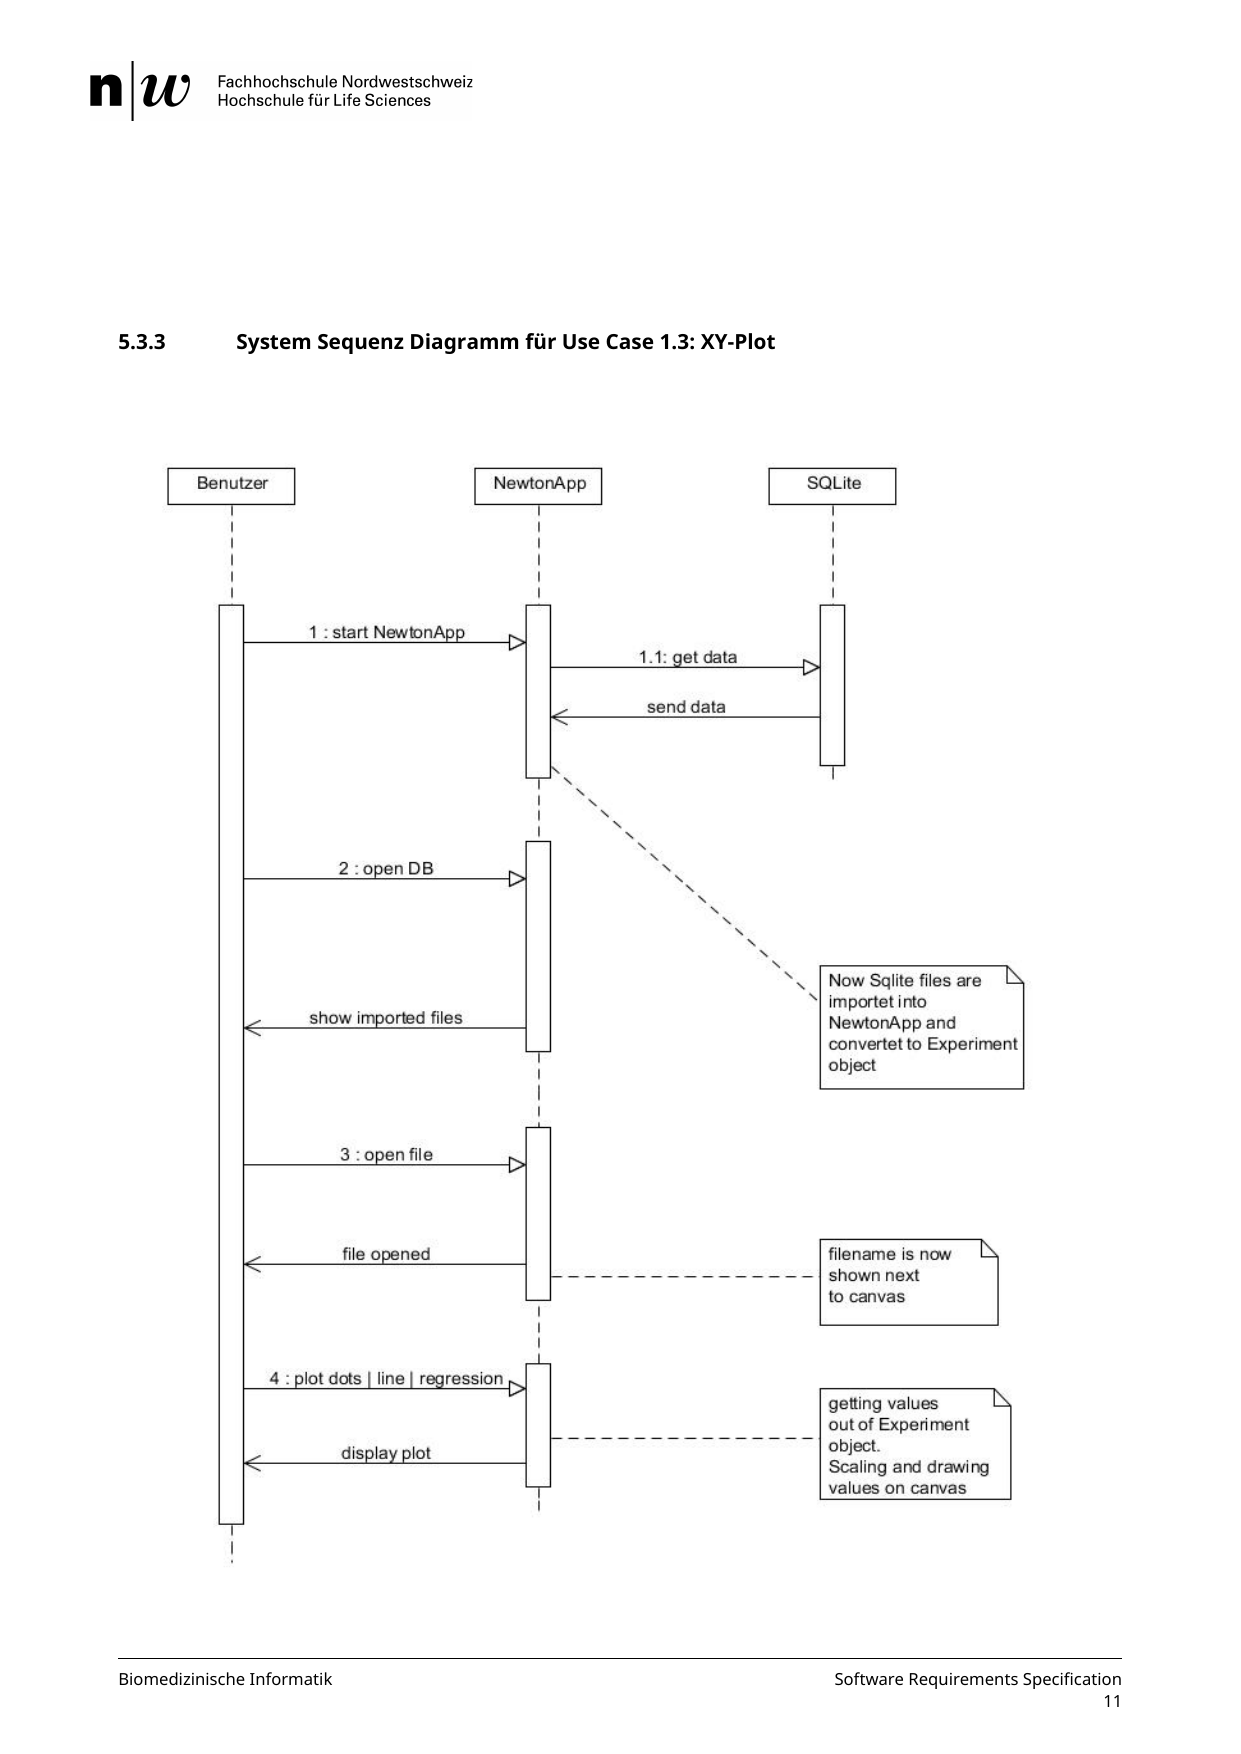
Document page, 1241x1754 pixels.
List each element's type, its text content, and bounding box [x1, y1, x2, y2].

picture [142, 443, 1049, 1607]
subtitle System Sequenz Diagramm für Use Case 1.3: XY-Plot [118, 327, 1122, 356]
picture [90, 61, 473, 121]
